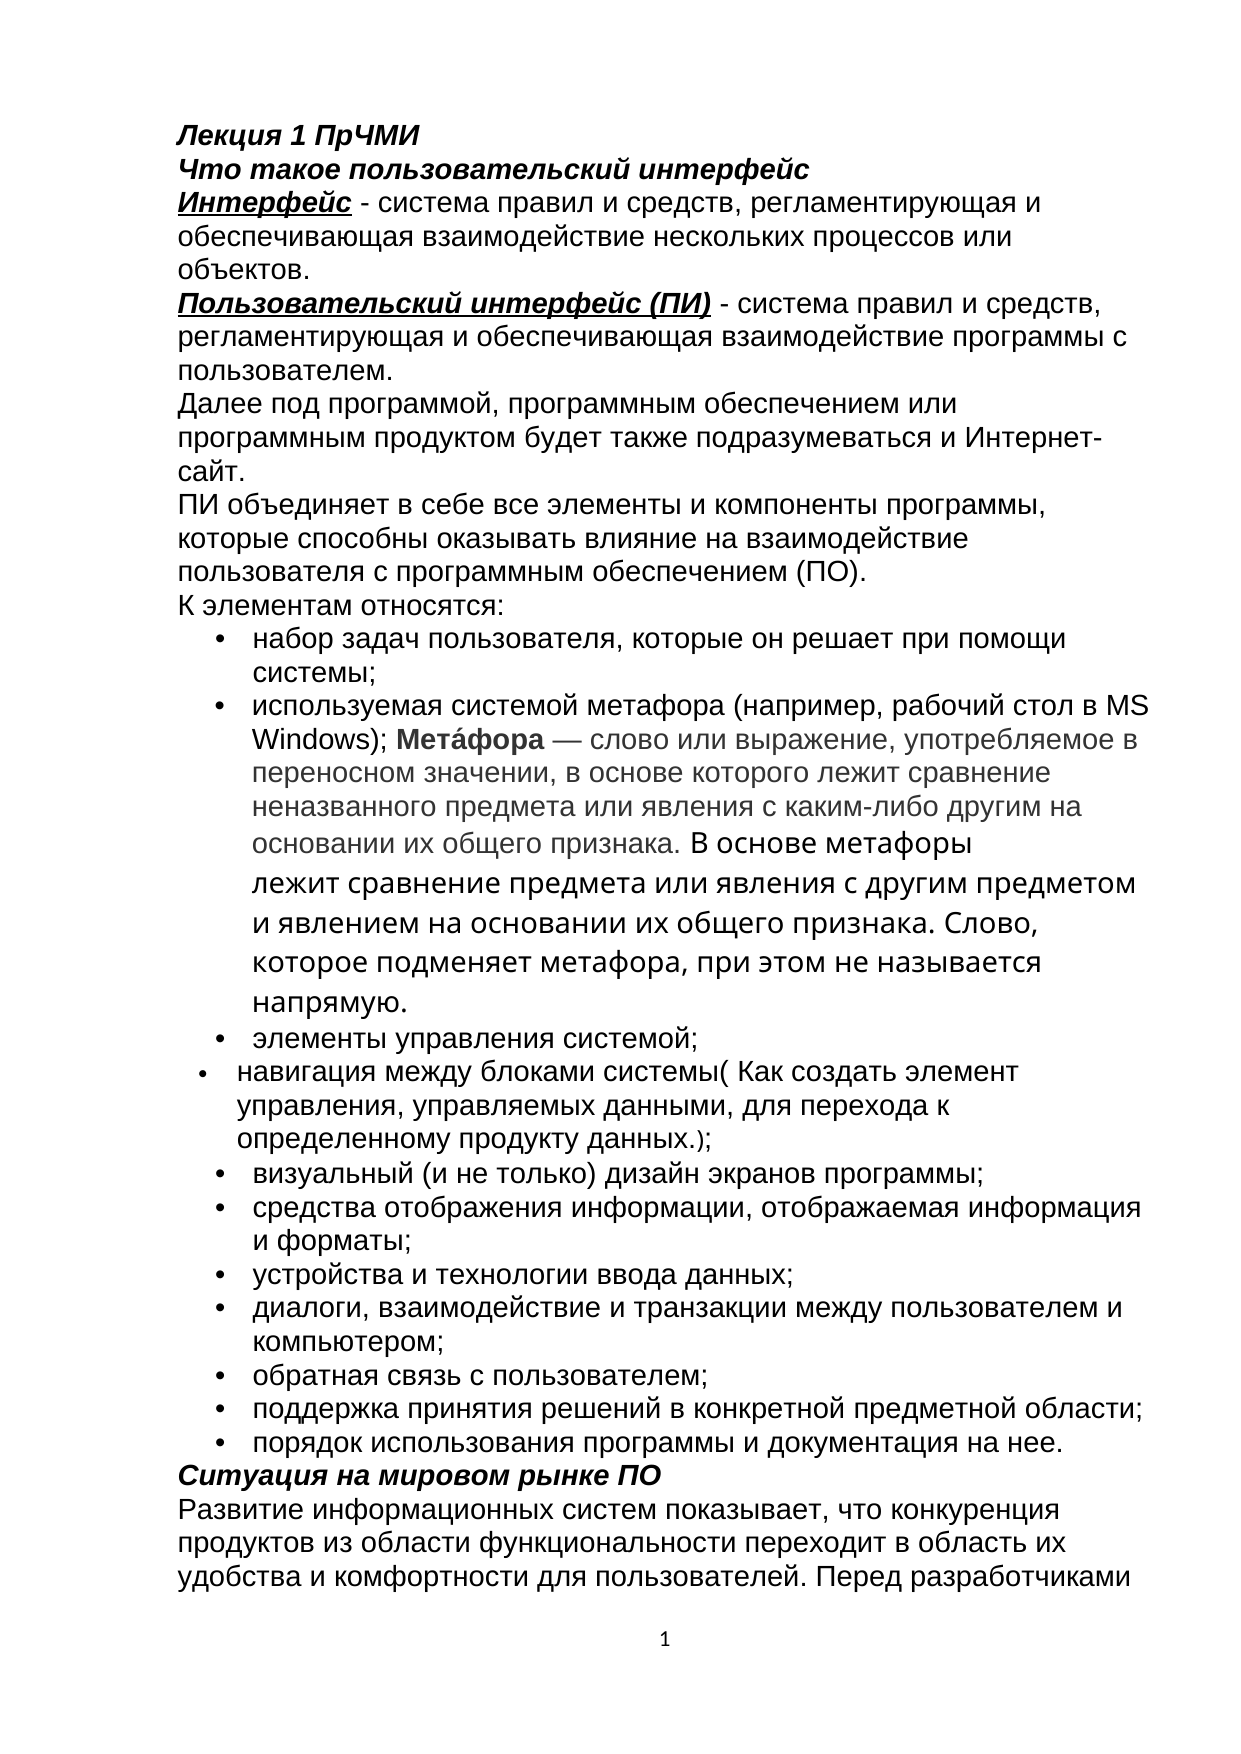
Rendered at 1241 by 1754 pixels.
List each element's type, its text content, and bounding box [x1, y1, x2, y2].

list порядок использования программы и документация на нее. [215, 1424, 1152, 1458]
list диалоги, взаимодействие и транзакции между пользователем и компьютером; [215, 1290, 1152, 1357]
text Далее под программой, программным обеспечением или программным продуктом будет также подразумеваться и Интернет-сайт. [177, 386, 1152, 487]
list обратная связь с пользователем; [215, 1357, 1152, 1391]
text ПИ объединяет в себе все элементы и компоненты программы, которые способны оказывать влияние на взаимодействие пользователя с программным обеспечением (ПО). [177, 487, 1152, 588]
list навигация между блоками системы( Как создать элемент управления, управляемых данными, для перехода к определенному продукту данных.); [199, 1054, 1152, 1156]
list набор задач пользователя, которые он решает при помощи системы; [215, 621, 1152, 688]
list устройства и технологии ввода данных; [215, 1257, 1152, 1290]
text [177, 1492, 1152, 1592]
text Что такое пользовательский интерфейс [177, 152, 1152, 185]
text Интерфейс - система правил и средств, регламентирующая и обеспечивающая взаимодействие нескольких процессов или объектов. [177, 185, 1152, 286]
list поддержка принятия решений в конкретной предметной области; [215, 1391, 1152, 1424]
text К элементам относятся: [177, 588, 1152, 621]
text Лекция 1 ПрЧМИ [177, 118, 1152, 152]
list используемая системой метафора (например, рабочий стол в MS Windows); Мета́фора — слово или выражение, употребляемое в переносном значении, в основе которого лежит сравнение неназванного предмета или явления с каким-либо другим на основании их общего признака. В основе метафоры лежит сравнение предмета или явления с другим предметом и явлением на основании их общего признака. Слово, которое подменяет метафора, при этом не называется напрямую. [214, 688, 1152, 1021]
list элементы управления системой; [215, 1021, 1152, 1054]
text Ситуация на мировом рынке ПО [177, 1458, 1152, 1492]
list средства отображения информации, отображаемая информация и форматы; [215, 1190, 1152, 1257]
list визуальный (и не только) дизайн экранов программы; [215, 1156, 1152, 1190]
text Пользовательский интерфейс (ПИ) - система правил и средств, регламентирующая и обеспечивающая взаимодействие программы с пользователем. [177, 286, 1152, 386]
